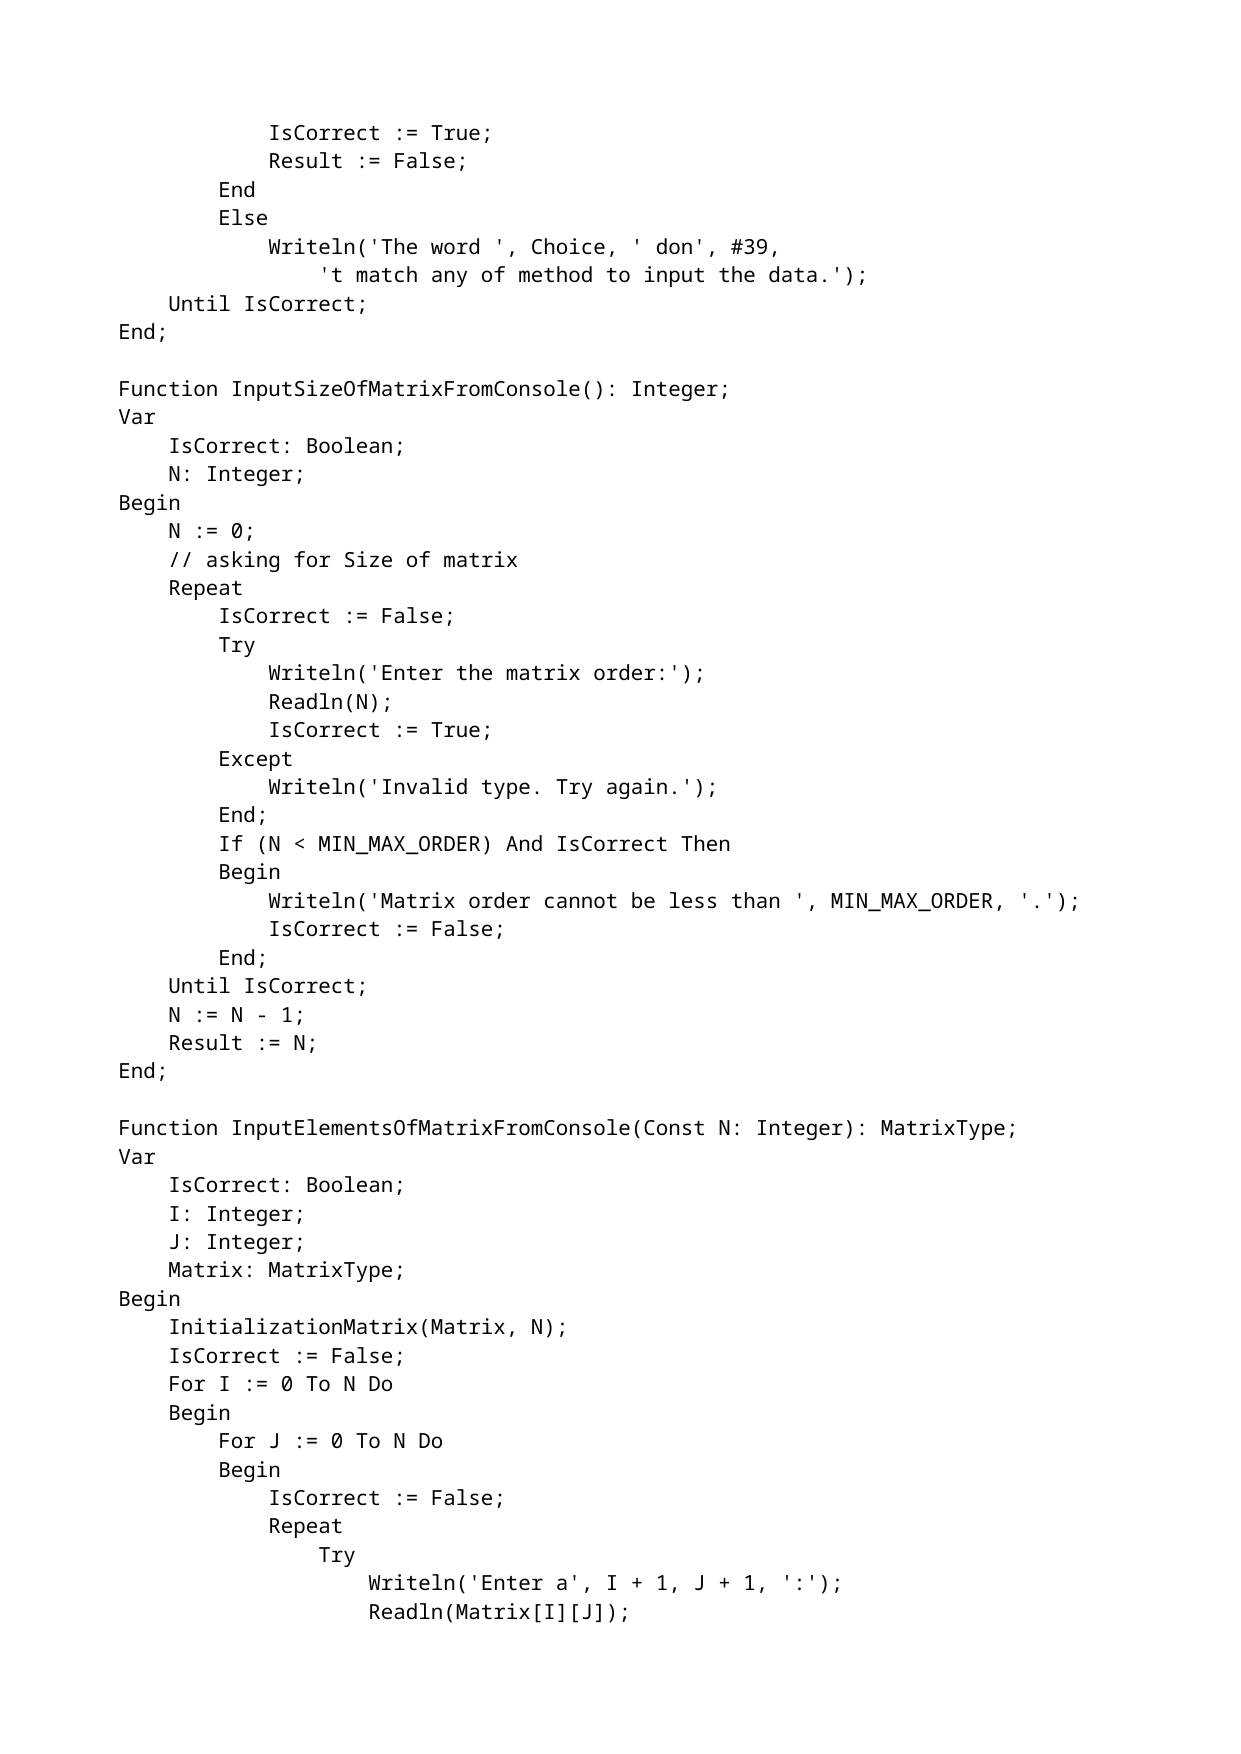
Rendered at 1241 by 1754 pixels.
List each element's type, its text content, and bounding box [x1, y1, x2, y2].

text Writeln('Invalid type. Try again.'); [118, 772, 1122, 801]
text InitializationMatrix(Matrix, N); [118, 1312, 1122, 1341]
text If (N < MIN_MAX_ORDER) And IsCorrect Then [118, 829, 1122, 857]
text Writeln('Enter the matrix order:'); [118, 658, 1122, 687]
text Except [118, 744, 1122, 772]
text // asking for Size of matrix [118, 545, 1122, 573]
text J: Integer; [118, 1227, 1122, 1256]
text Writeln('Matrix order cannot be less than ', MIN_MAX_ORDER, '.'); [118, 886, 1122, 914]
text Begin [118, 488, 1122, 516]
text Function InputSizeOfMatrixFromConsole(): Integer; [118, 374, 1122, 402]
text Until IsCorrect; [118, 971, 1122, 1000]
text End; [118, 801, 1122, 829]
text IsCorrect := False; [118, 602, 1122, 630]
text Try [118, 630, 1122, 658]
text Begin [118, 1398, 1122, 1426]
text End; [118, 1057, 1122, 1085]
text Readln(N); [118, 687, 1122, 715]
text Try [118, 1540, 1122, 1568]
text Begin [118, 857, 1122, 886]
text IsCorrect := False; [118, 1483, 1122, 1512]
text Begin [118, 1284, 1122, 1312]
text N: Integer; [118, 459, 1122, 488]
text Var [118, 402, 1122, 431]
text IsCorrect: Boolean; [118, 1170, 1122, 1199]
text End [118, 175, 1122, 203]
text N := N - 1; [118, 1000, 1122, 1028]
text N := 0; [118, 516, 1122, 545]
text IsCorrect: Boolean; [118, 431, 1122, 459]
text Readln(Matrix[I][J]); [118, 1597, 1122, 1625]
text Begin [118, 1455, 1122, 1483]
text Matrix: MatrixType; [118, 1256, 1122, 1284]
text Repeat [118, 1512, 1122, 1540]
text IsCorrect := True; [118, 118, 1122, 147]
text For J := 0 To N Do [118, 1426, 1122, 1455]
text IsCorrect := False; [118, 914, 1122, 943]
text Var [118, 1142, 1122, 1170]
text Repeat [118, 573, 1122, 602]
text Writeln('The word ', Choice, ' don', #39, [118, 232, 1122, 260]
text Result := N; [118, 1028, 1122, 1057]
text I: Integer; [118, 1199, 1122, 1227]
text For I := 0 To N Do [118, 1369, 1122, 1398]
text Result := False; [118, 147, 1122, 175]
text Else [118, 203, 1122, 232]
text Writeln('Enter a', I + 1, J + 1, ':'); [118, 1568, 1122, 1597]
text End; [118, 317, 1122, 346]
text Until IsCorrect; [118, 289, 1122, 317]
text IsCorrect := False; [118, 1341, 1122, 1369]
text Function InputElementsOfMatrixFromConsole(Const N: Integer): MatrixType; [118, 1113, 1122, 1142]
text IsCorrect := True; [118, 715, 1122, 744]
text End; [118, 943, 1122, 971]
text 't match any of method to input the data.'); [118, 260, 1122, 289]
